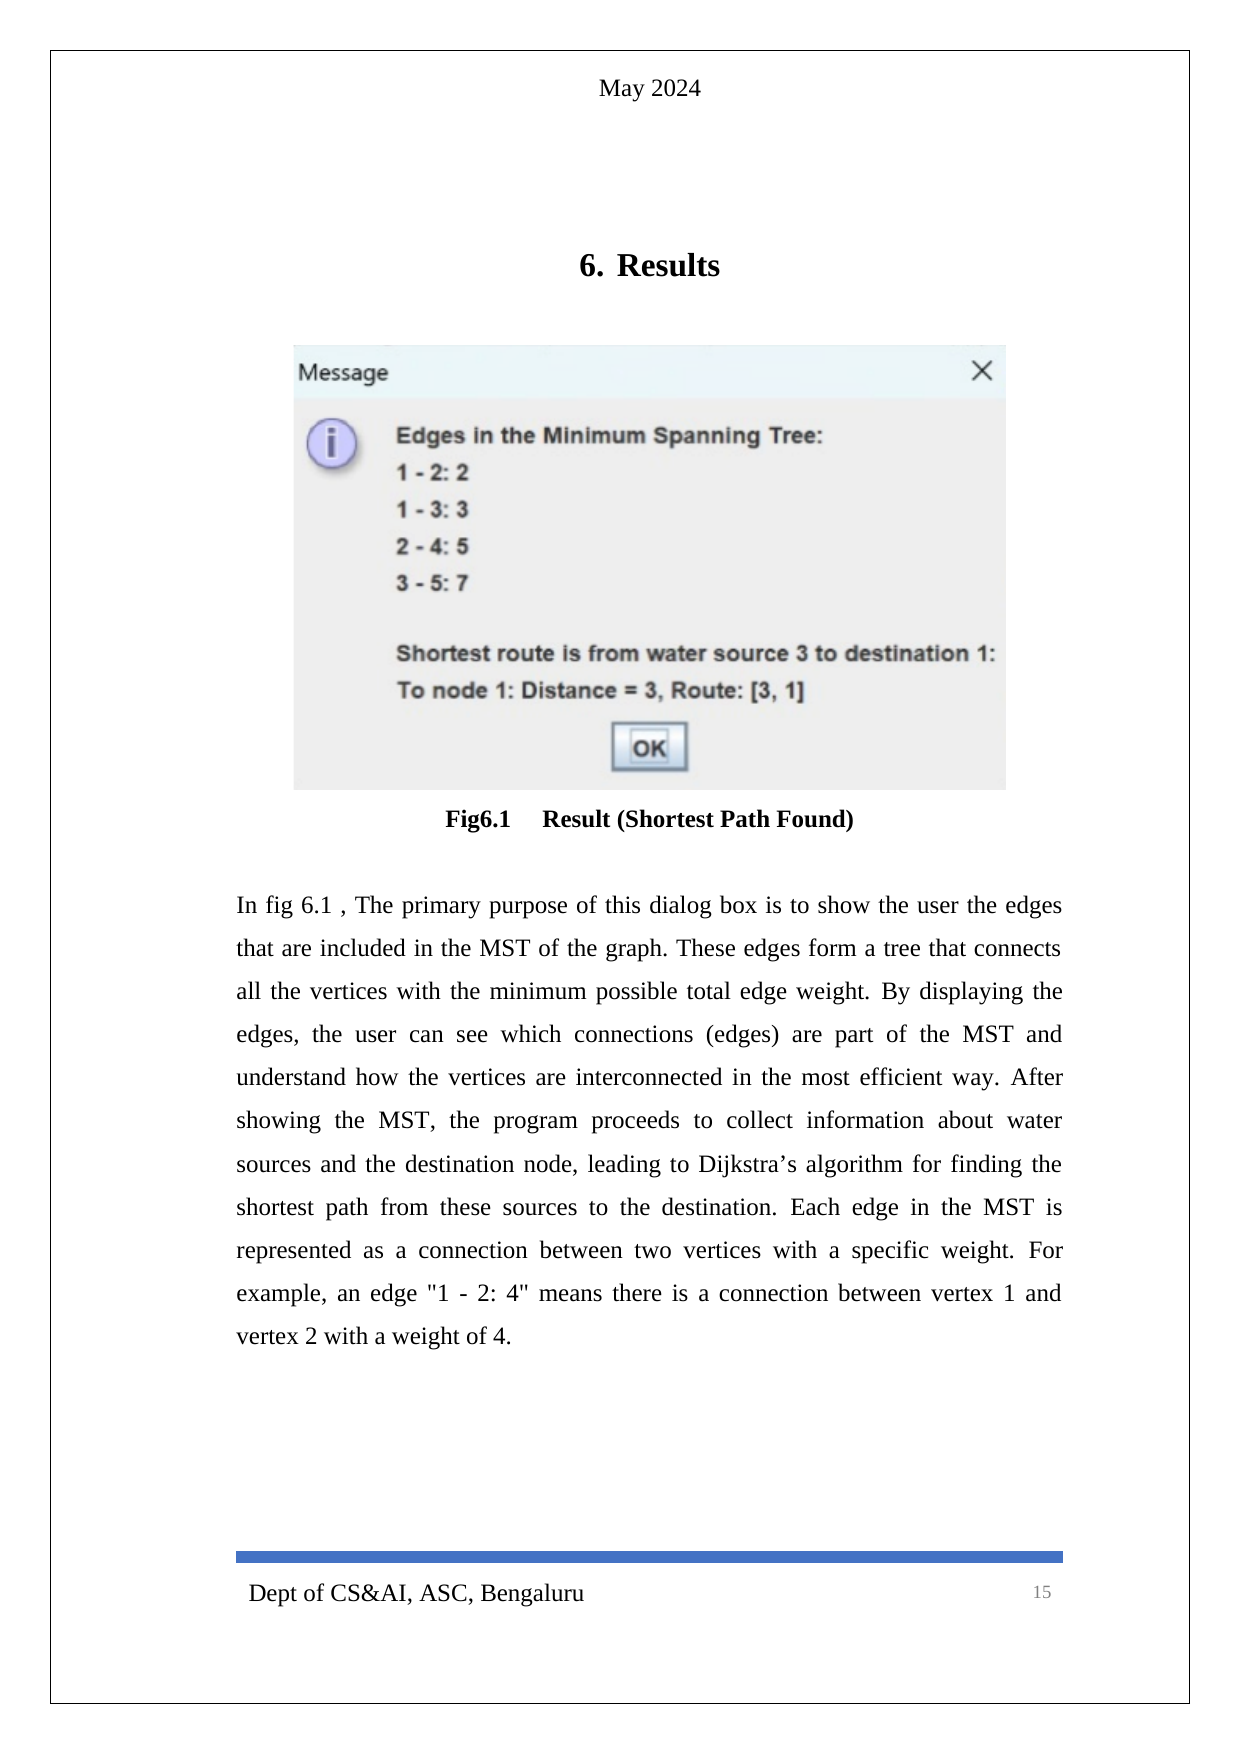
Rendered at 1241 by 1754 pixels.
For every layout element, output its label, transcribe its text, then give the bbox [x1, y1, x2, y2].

text In fig 6.1 , The primary purpose of this dialog box is to show the user the edges that are included in the MST of the graph. These edges form a tree that connects all the vertices with the minimum possible total edge weight. By displaying the edges, the user can see which connections (edges) are part of the MST and understand how the vertices are interconnected in the most efficient way. After showing the MST, the program proceeds to collect information about water sources and the destination node, leading to Dijkstra’s algorithm for finding the shortest path from these sources to the destination. Each edge in the MST is represented as a connection between two vertices with a specific weight. For example, an edge "1 - 2: 4" means there is a connection between vertex 1 and vertex 2 with a weight of 4. [236, 890, 1063, 1350]
text Fig6.1 Result (Shortest Path Found) [236, 804, 1063, 832]
list Results [236, 245, 1063, 283]
picture [293, 345, 1006, 790]
